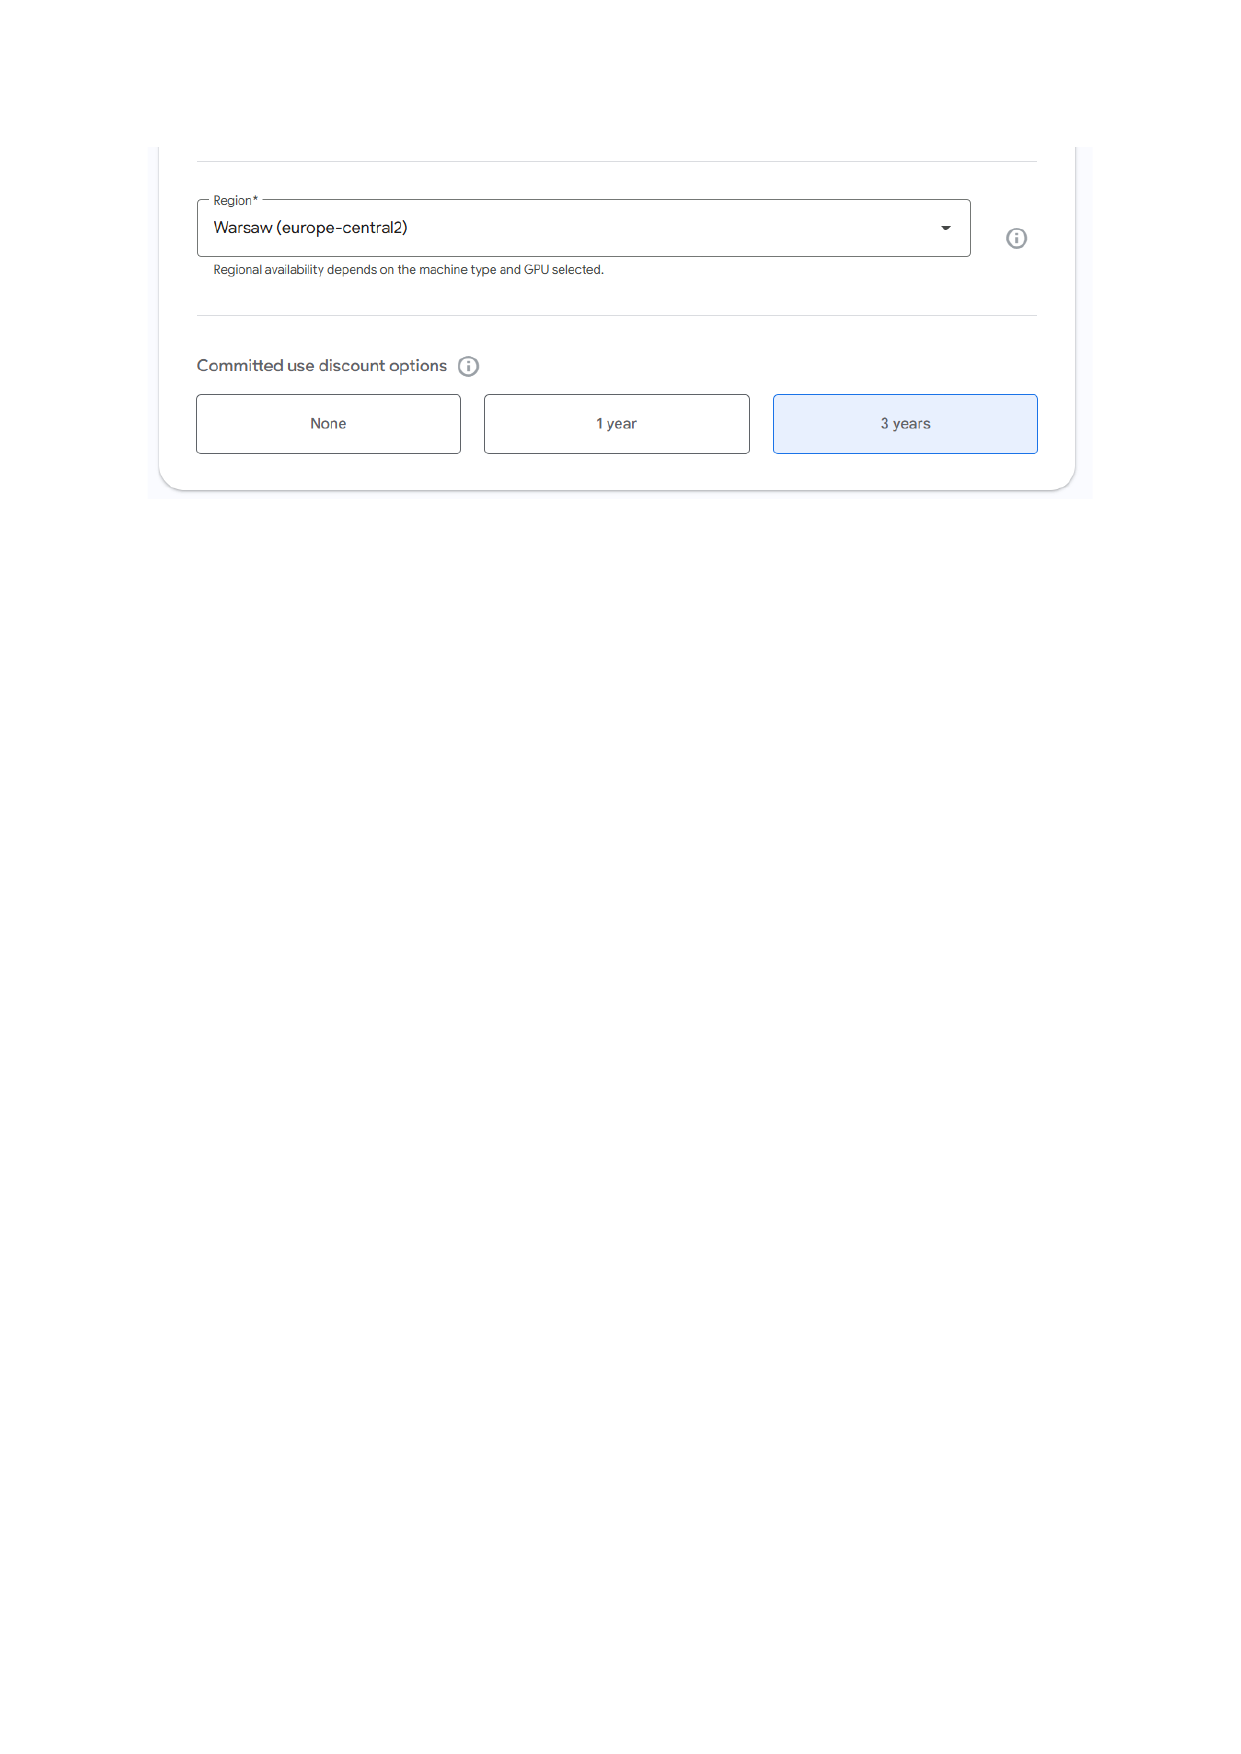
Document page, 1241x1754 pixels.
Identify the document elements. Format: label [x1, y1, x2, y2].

picture [147, 147, 1093, 499]
